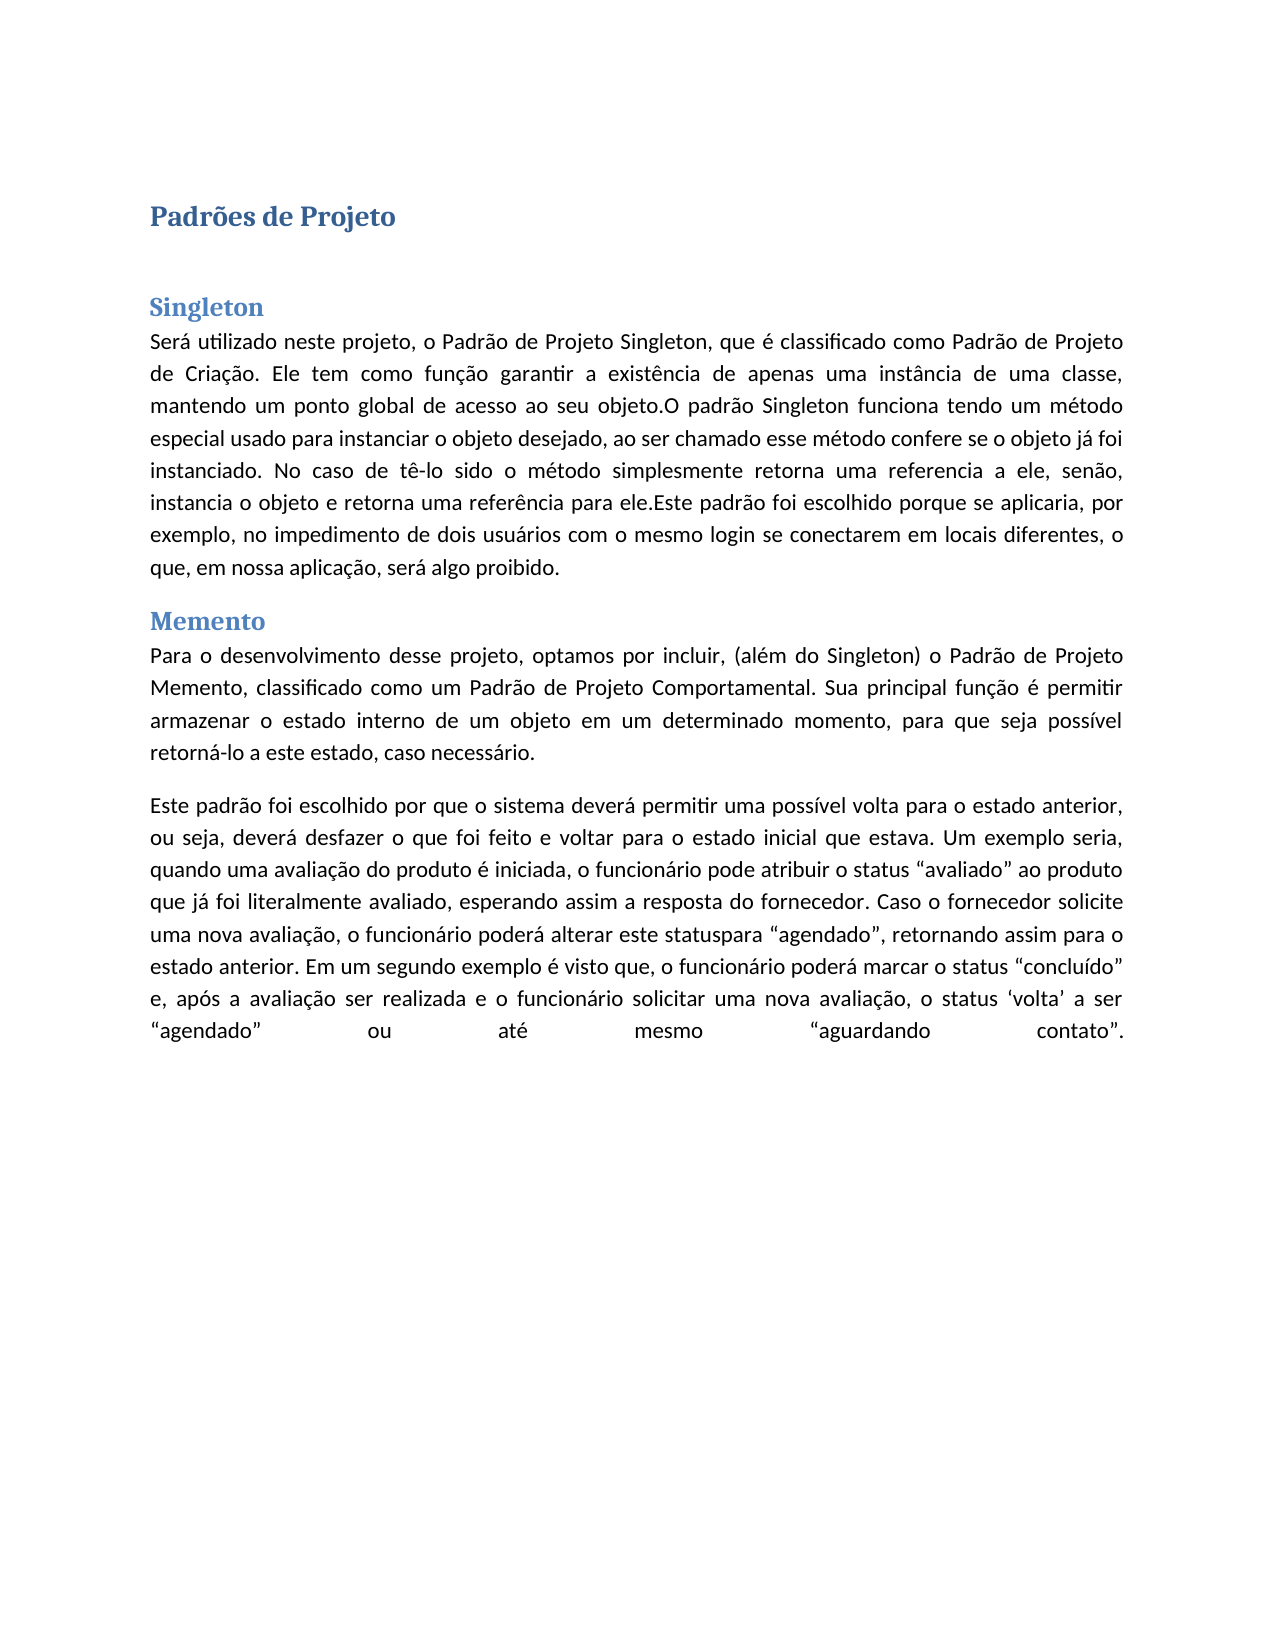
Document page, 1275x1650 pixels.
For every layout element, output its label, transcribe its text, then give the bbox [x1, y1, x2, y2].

text Para o desenvolvimento desse projeto, optamos por incluir, (além do Singleton) o Padrão de Projeto Memento, classificado como um Padrão de Projeto Comportamental. Sua principal função é permitir armazenar o estado interno de um objeto em um determinado momento, para que seja possível retorná-lo a este estado, caso necessário. [150, 641, 1125, 766]
subtitle Padrões de Projeto [150, 200, 1125, 233]
text Este padrão foi escolhido por que o sistema deverá permitir uma possível volta para o estado anterior, ou seja, deverá desfazer o que foi feito e voltar para o estado inicial que estava. Um exemplo seria, quando uma avaliação do produto é iniciada, o funcionário pode atribuir o status “avaliado” ao produto que já foi literalmente avaliado, esperando assim a resposta do fornecedor. Caso o fornecedor solicite uma nova avaliação, o funcionário poderá alterar este statuspara “agendado”, retornando assim para o estado anterior. Em um segundo exemplo é visto que, o funcionário poderá marcar o status “concluído” e, após a avaliação ser realizada e o funcionário solicitar uma nova avaliação, o status ‘volta’ a ser “agendado” ou até mesmo “aguardando contato”. [150, 791, 1125, 1076]
subtitle Singleton [150, 292, 1125, 323]
subtitle Memento [150, 606, 1125, 637]
text Será utilizado neste projeto, o Padrão de Projeto Singleton, que é classificado como Padrão de Projeto de Criação. Ele tem como função garantir a existência de apenas uma instância de uma classe, mantendo um ponto global de acesso ao seu objeto.O padrão Singleton funciona tendo um método especial usado para instanciar o objeto desejado, ao ser chamado esse método confere se o objeto já foi instanciado. No caso de tê-lo sido o método simplesmente retorna uma referencia a ele, senão, instancia o objeto e retorna uma referência para ele.Este padrão foi escolhido porque se aplicaria, por exemplo, no impedimento de dois usuários com o mesmo login se conectarem em locais diferentes, o que, em nossa aplicação, será algo proibido. [150, 327, 1125, 581]
